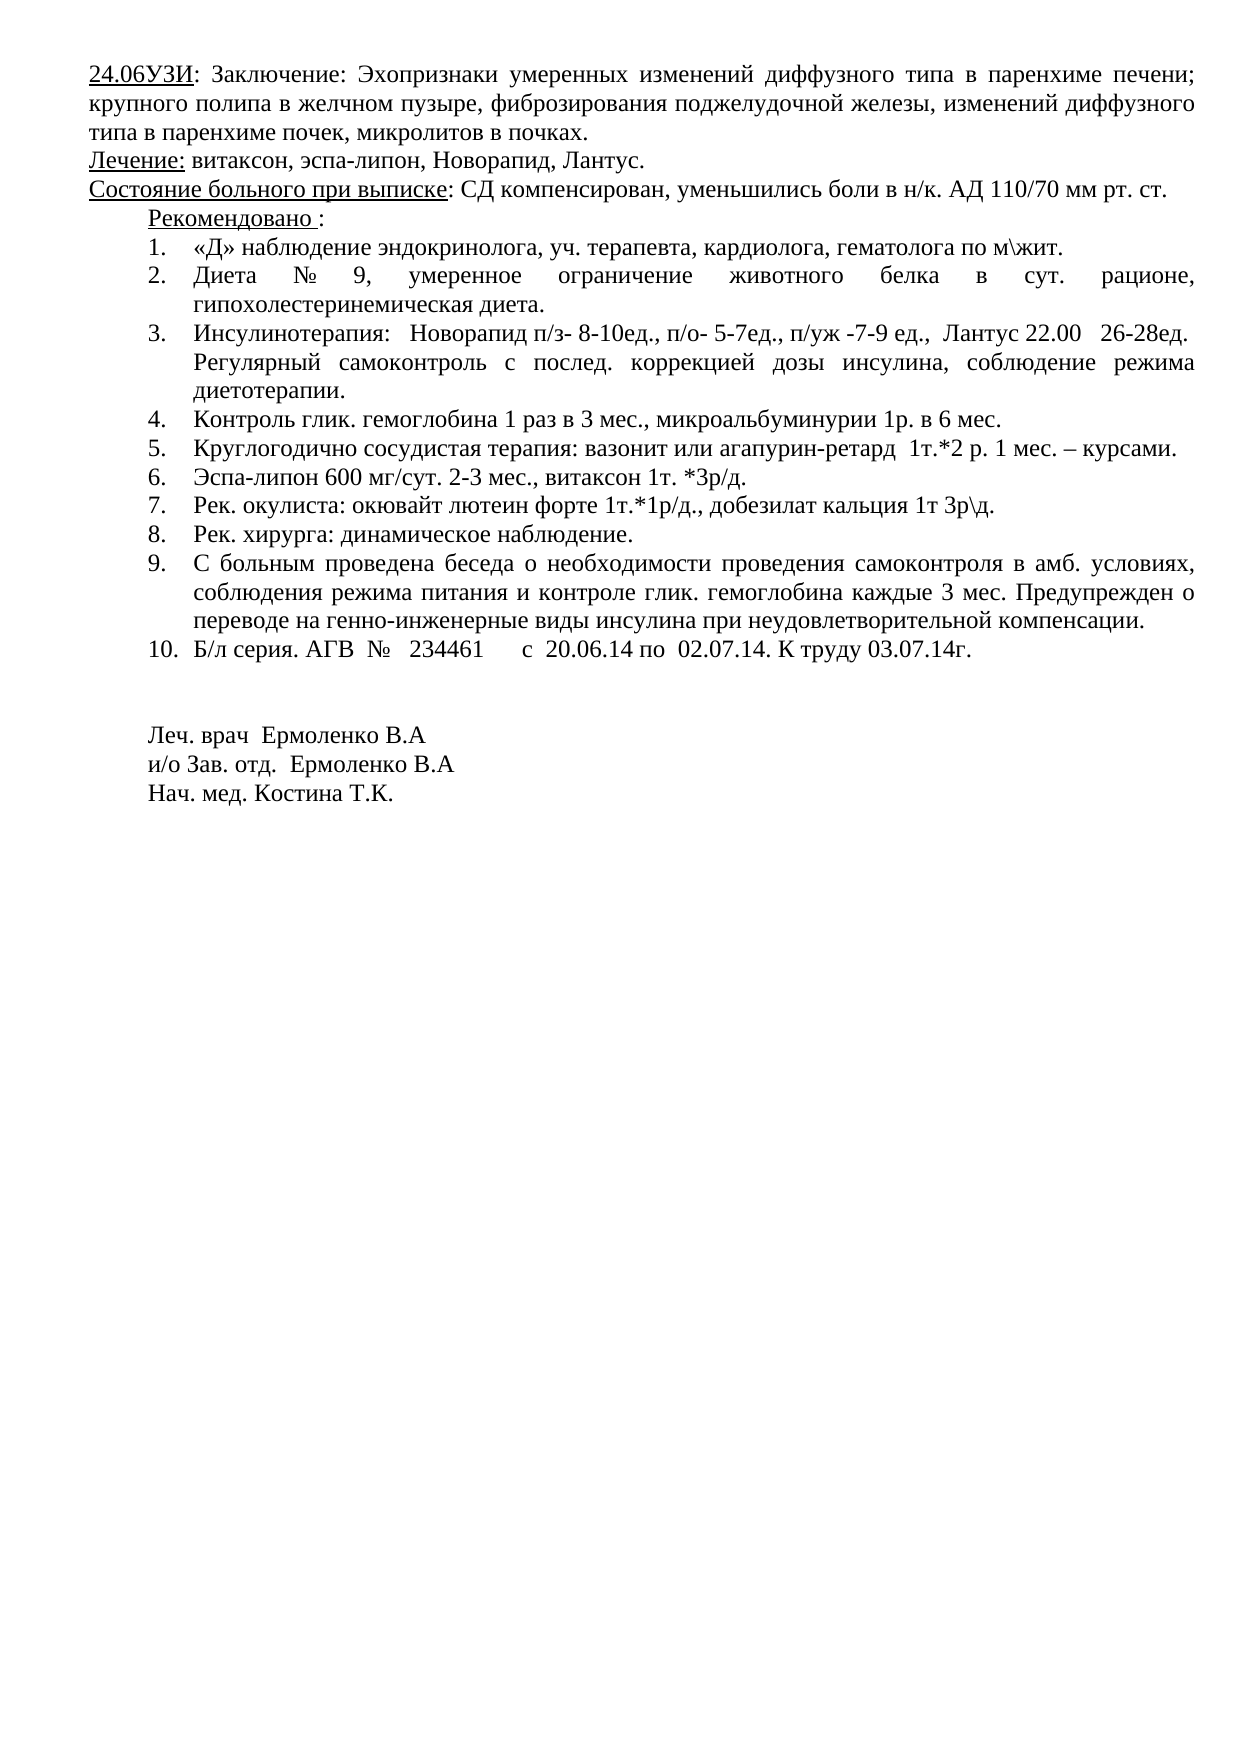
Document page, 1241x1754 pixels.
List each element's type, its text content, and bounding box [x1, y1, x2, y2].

list Круглогодично сосудистая терапия: вазонит или агапурин-ретард 1т.*2 р. 1 мес. – курсами. [148, 433, 1196, 462]
list Б/л серия. АГВ № 234461 с 20.06.14 по 02.07.14. К труду 03.07.14г. [148, 634, 1196, 663]
list Инсулинотерапия: Новорапид п/з- 8-10ед., п/о- 5-7ед., п/уж -7-9 ед., Лантус 22.00 26-28ед. [148, 318, 1196, 347]
text 24.06УЗИ: Заключение: Эхопризнаки умеренных изменений диффузного типа в паренхиме печени; крупного полипа в желчном пузыре, фиброзирования поджелудочной железы, изменений диффузного типа в паренхиме почек, микролитов в почках. [89, 59, 1196, 145]
text Состояние больного при выписке: СД компенсирован, уменьшились боли в н/к. АД 110/70 мм рт. ст. [89, 174, 1196, 203]
list «Д» наблюдение эндокринолога, уч. терапевта, кардиолога, гематолога по м\жит. [148, 232, 1196, 260]
text Лечение: витаксон, эспа-липон, Новорапид, Лантус. [89, 145, 1196, 174]
list С больным проведена беседа о необходимости проведения самоконтроля в амб. условиях, соблюдения режима питания и контроле глик. гемоглобина каждые 3 мес. Предупрежден о переводе на генно-инженерные виды инсулина при неудовлетворительной компенсации. [148, 548, 1196, 634]
subtitle Леч. врач Ермоленко В.А [148, 720, 1196, 749]
text Рекомендовано : [148, 203, 1196, 232]
list Рек. окулиста: окювайт лютеин форте 1т.*1р/д., добезилат кальция 1т 3р\д. [148, 490, 1196, 519]
list Рек. хирурга: динамическое наблюдение. [148, 519, 1196, 548]
list Диета № 9, умеренное ограничение животного белка в сут. рационе, гипохолестеринемическая диета. [148, 260, 1196, 318]
text и/о Зав. отд. Ермоленко В.А [148, 749, 1196, 778]
text Нач. мед. Костина Т.К. [148, 778, 1196, 807]
text Регулярный самоконтроль с послед. коррекцией дозы инсулина, соблюдение режима диетотерапии. [193, 347, 1196, 404]
list Контроль глик. гемоглобина 1 раз в 3 мес., микроальбуминурии 1р. в 6 мес. [148, 404, 1196, 433]
list Эспа-липон 600 мг/сут. 2-3 мес., витаксон 1т. *3р/д. [148, 462, 1196, 490]
